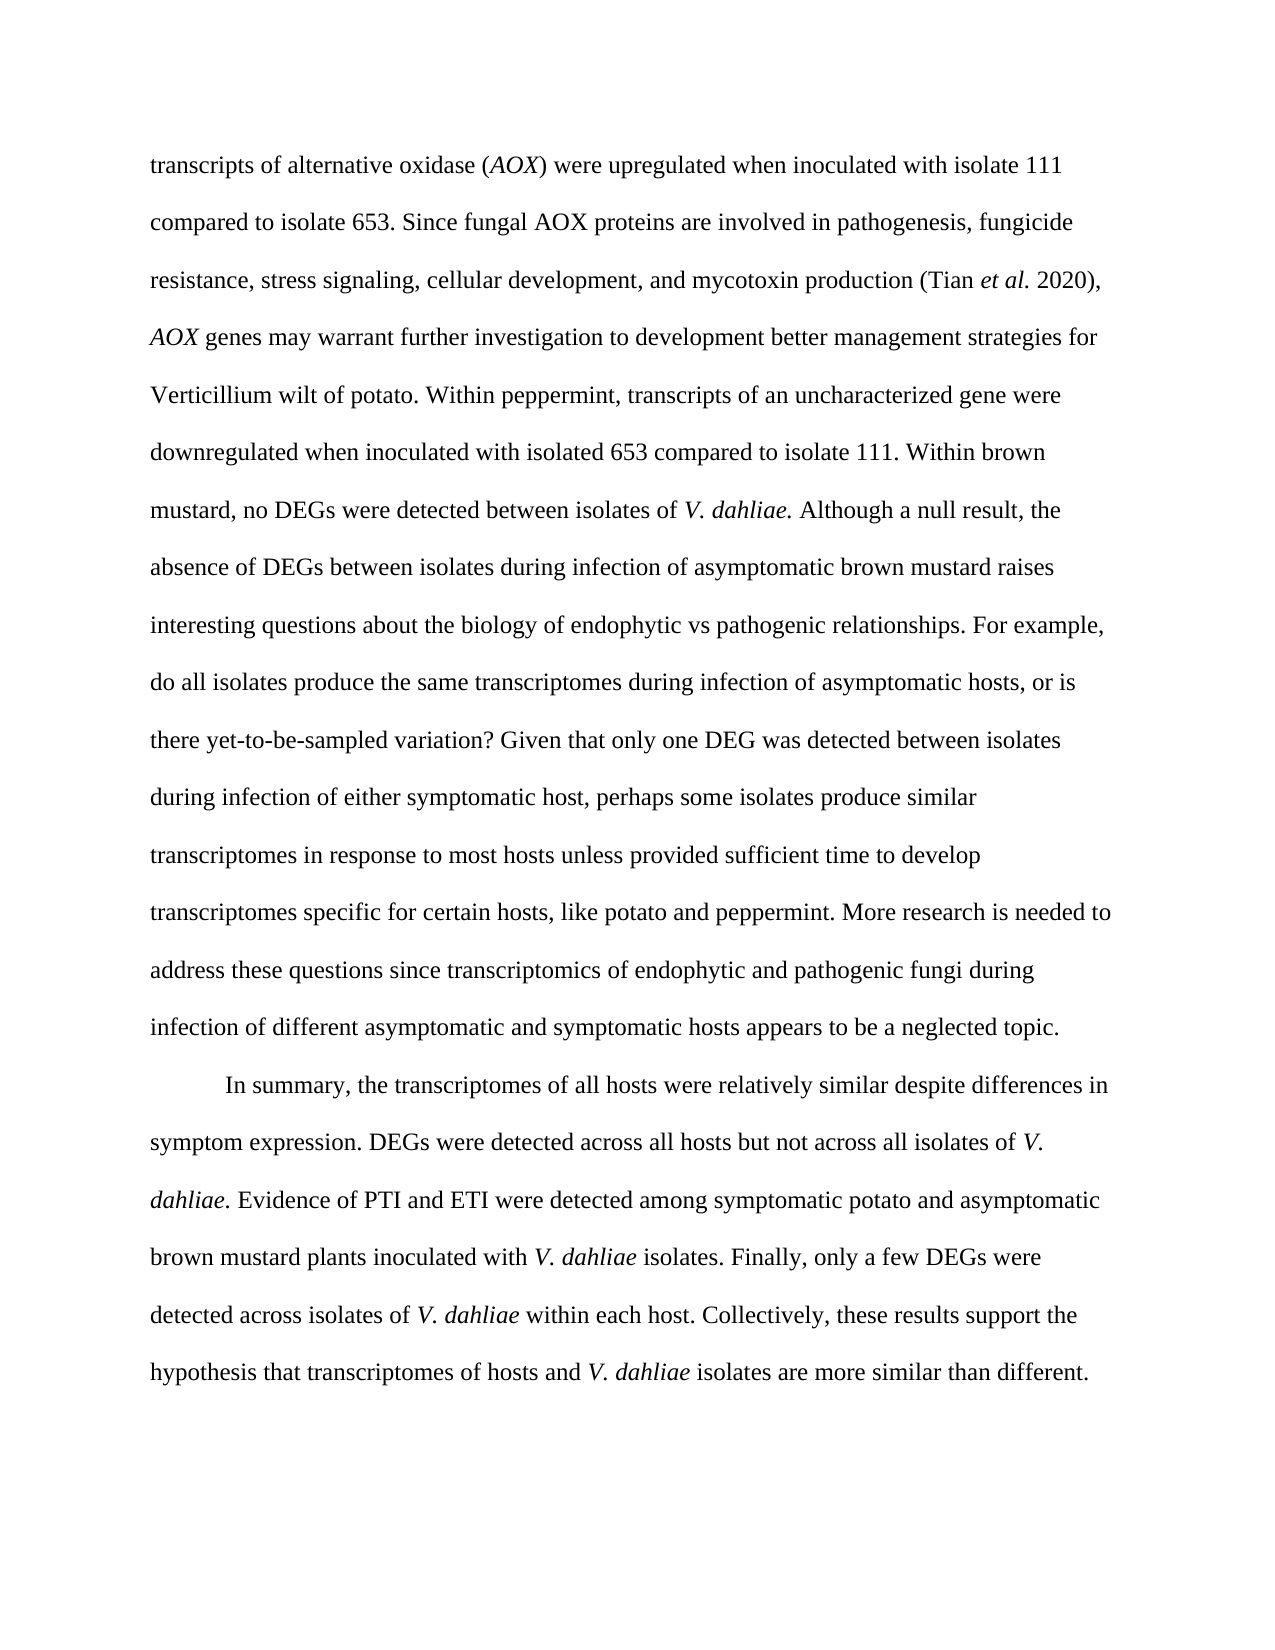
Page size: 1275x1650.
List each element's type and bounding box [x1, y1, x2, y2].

text [150, 1070, 1125, 1386]
text [150, 150, 1125, 1041]
